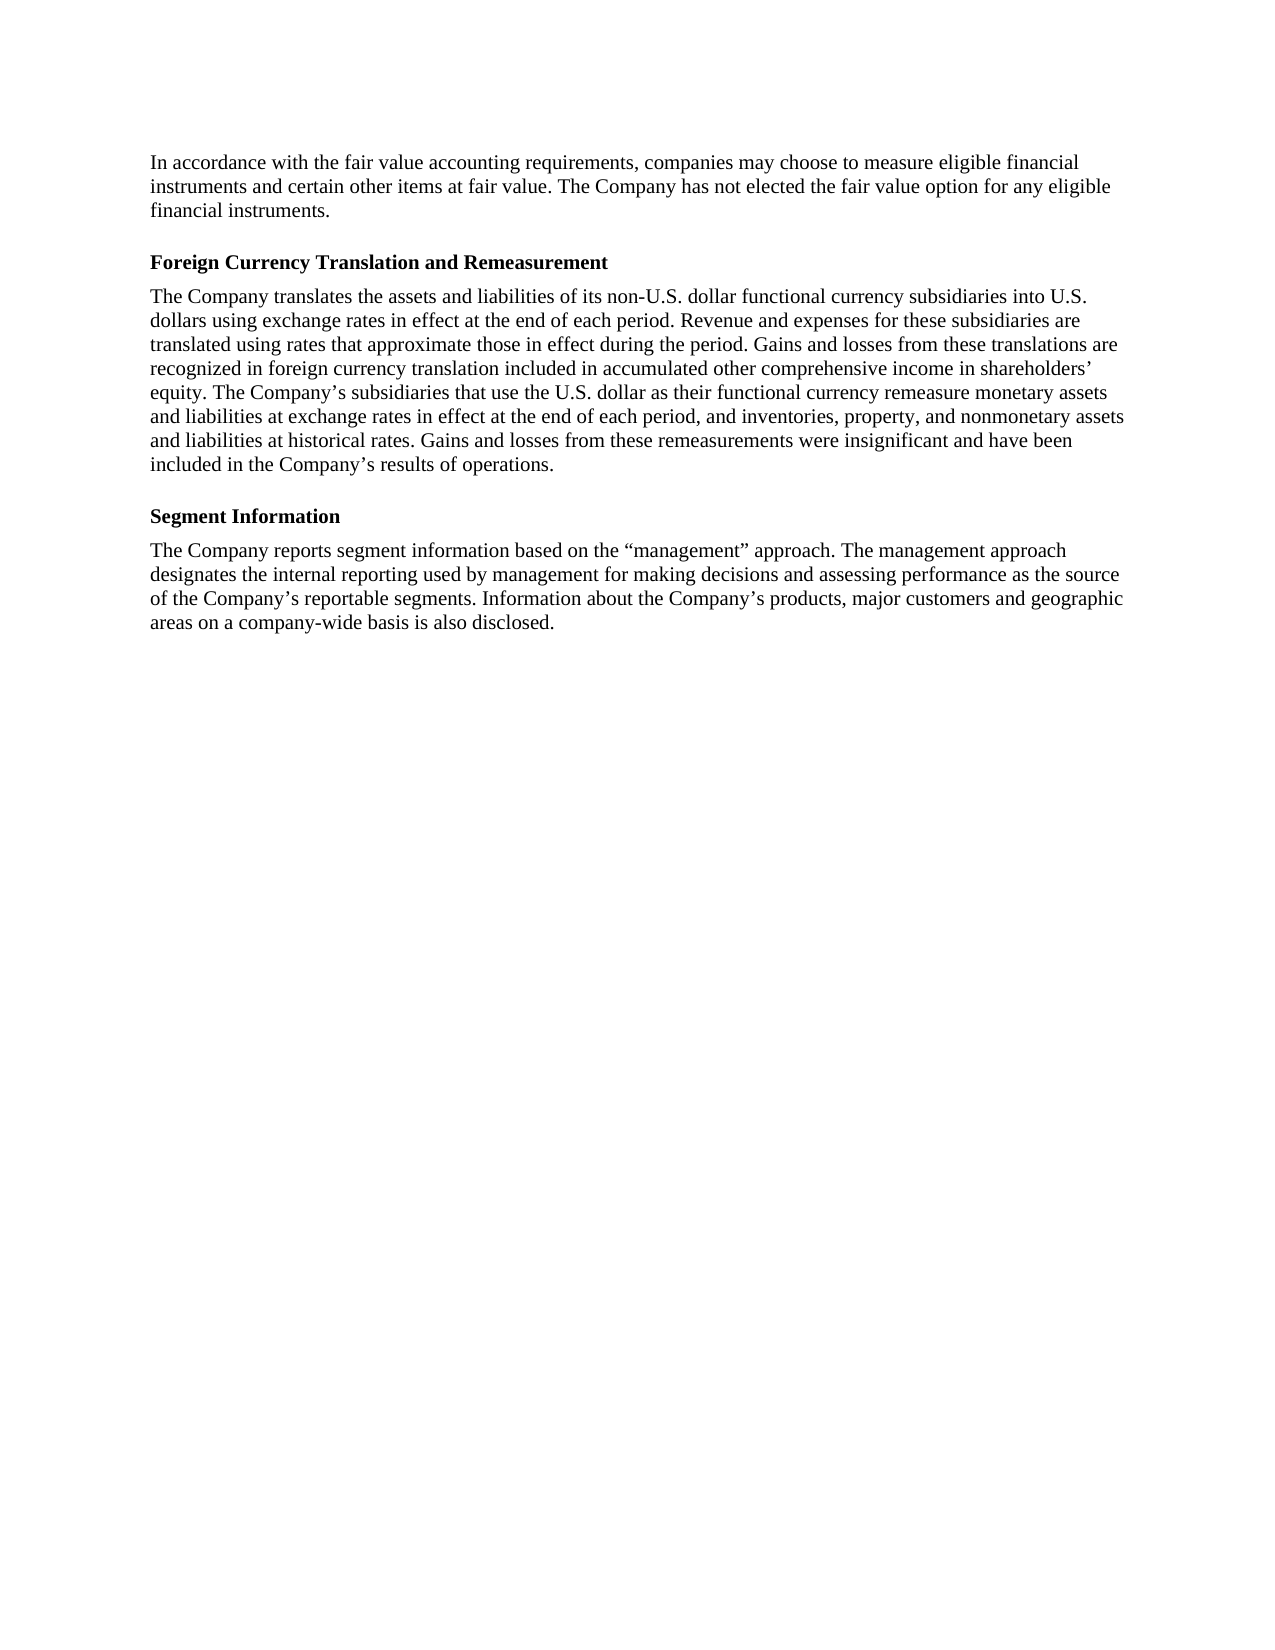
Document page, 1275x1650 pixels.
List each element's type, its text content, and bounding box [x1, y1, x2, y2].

text Foreign Currency Translation and Remeasurement [150, 250, 1125, 274]
text The Company translates the assets and liabilities of its non-U.S. dollar functional currency subsidiaries into U.S. dollars using exchange rates in effect at the end of each period. Revenue and expenses for these subsidiaries are translated using rates that approximate those in effect during the period. Gains and losses from these translations are recognized in foreign currency translation included in accumulated other comprehensive income in shareholders’ equity. The Company’s subsidiaries that use the U.S. dollar as their functional currency remeasure monetary assets and liabilities at exchange rates in effect at the end of each period, and inventories, property, and nonmonetary assets and liabilities at historical rates. Gains and losses from these remeasurements were insignificant and have been included in the Company’s results of operations. [150, 284, 1125, 476]
text The Company reports segment information based on the “management” approach. The management approach designates the internal reporting used by management for making decisions and assessing performance as the source of the Company’s reportable segments. Information about the Company’s products, major customers and geographic areas on a company-wide basis is also disclosed. [150, 538, 1125, 634]
text In accordance with the fair value accounting requirements, companies may choose to measure eligible financial instruments and certain other items at fair value. The Company has not elected the fair value option for any eligible financial instruments. [150, 150, 1125, 222]
text Segment Information [150, 504, 1125, 528]
